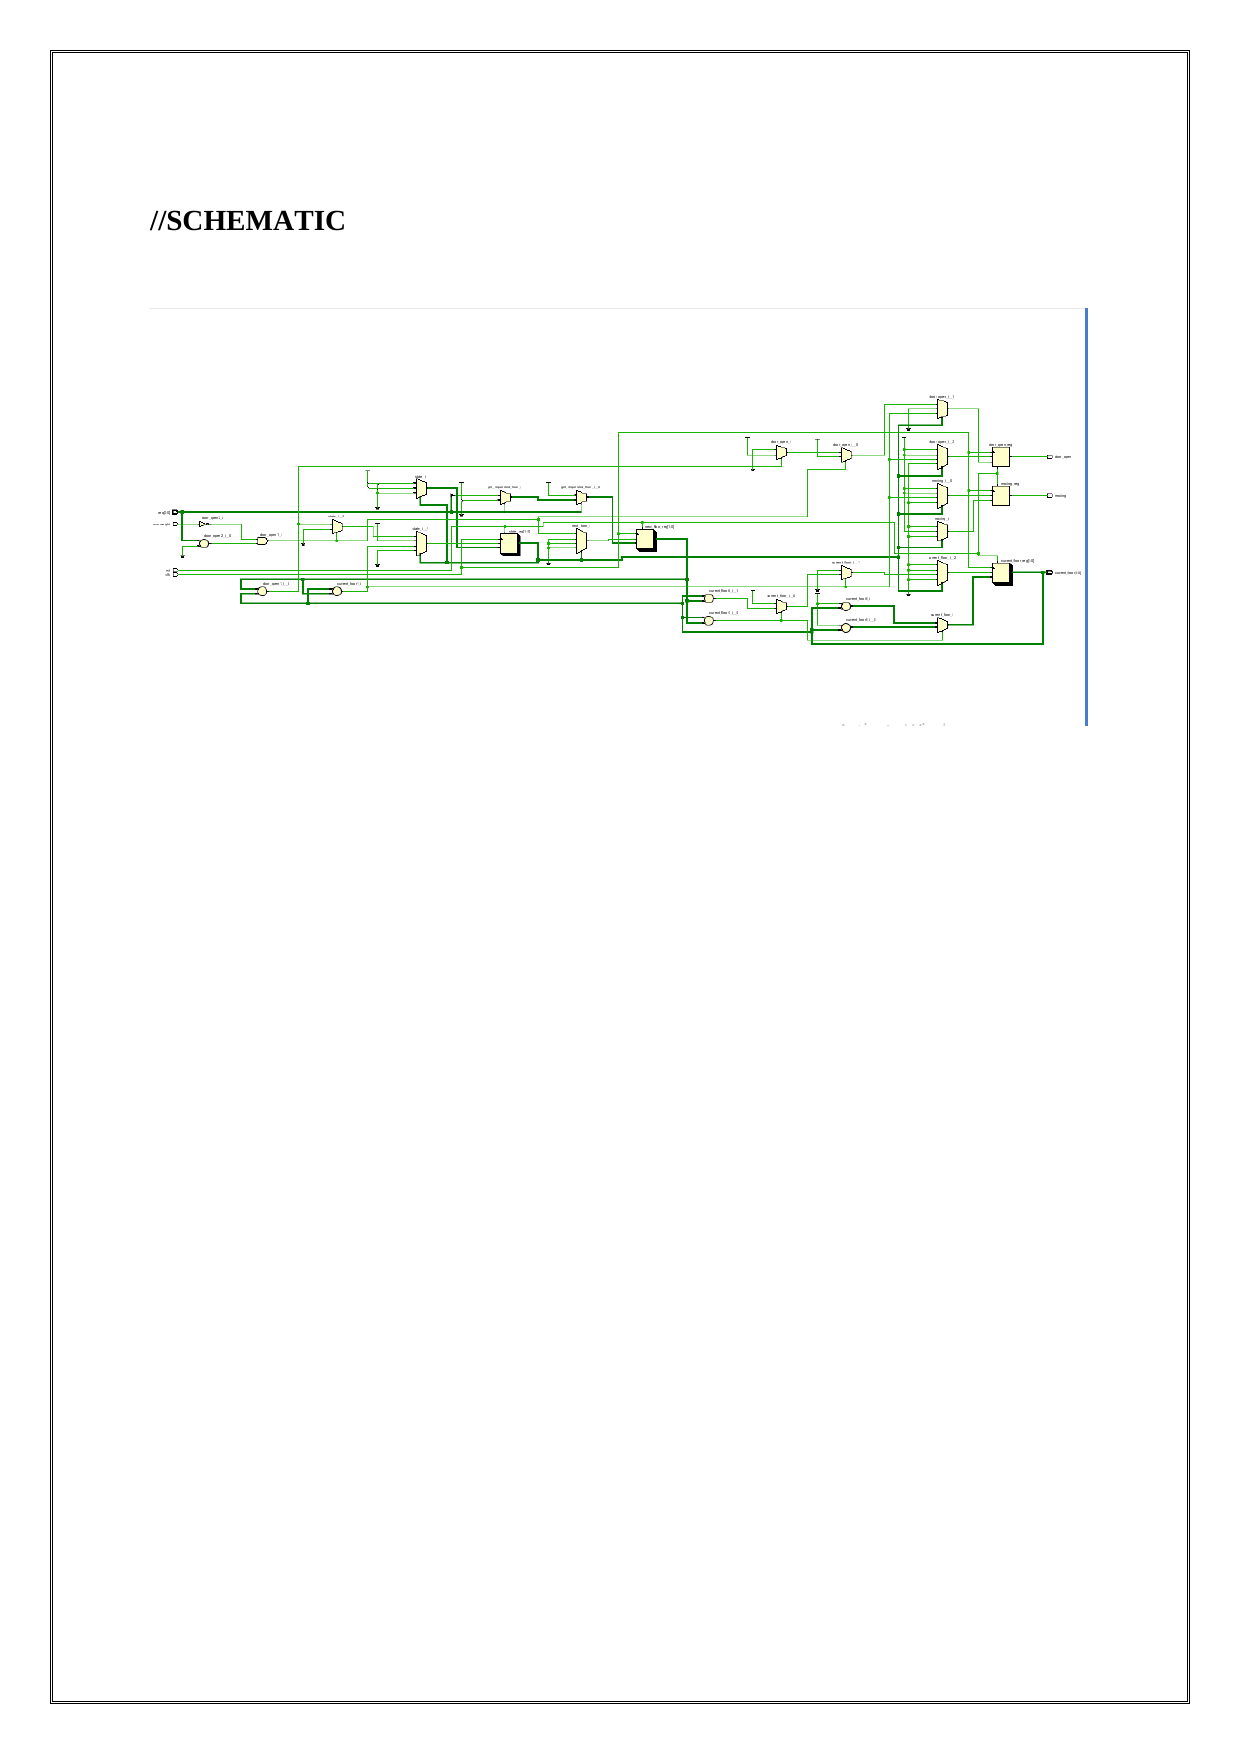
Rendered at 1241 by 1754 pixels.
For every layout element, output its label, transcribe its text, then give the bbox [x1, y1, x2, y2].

text //SCHEMATIC [150, 203, 1090, 236]
picture [150, 308, 1091, 726]
